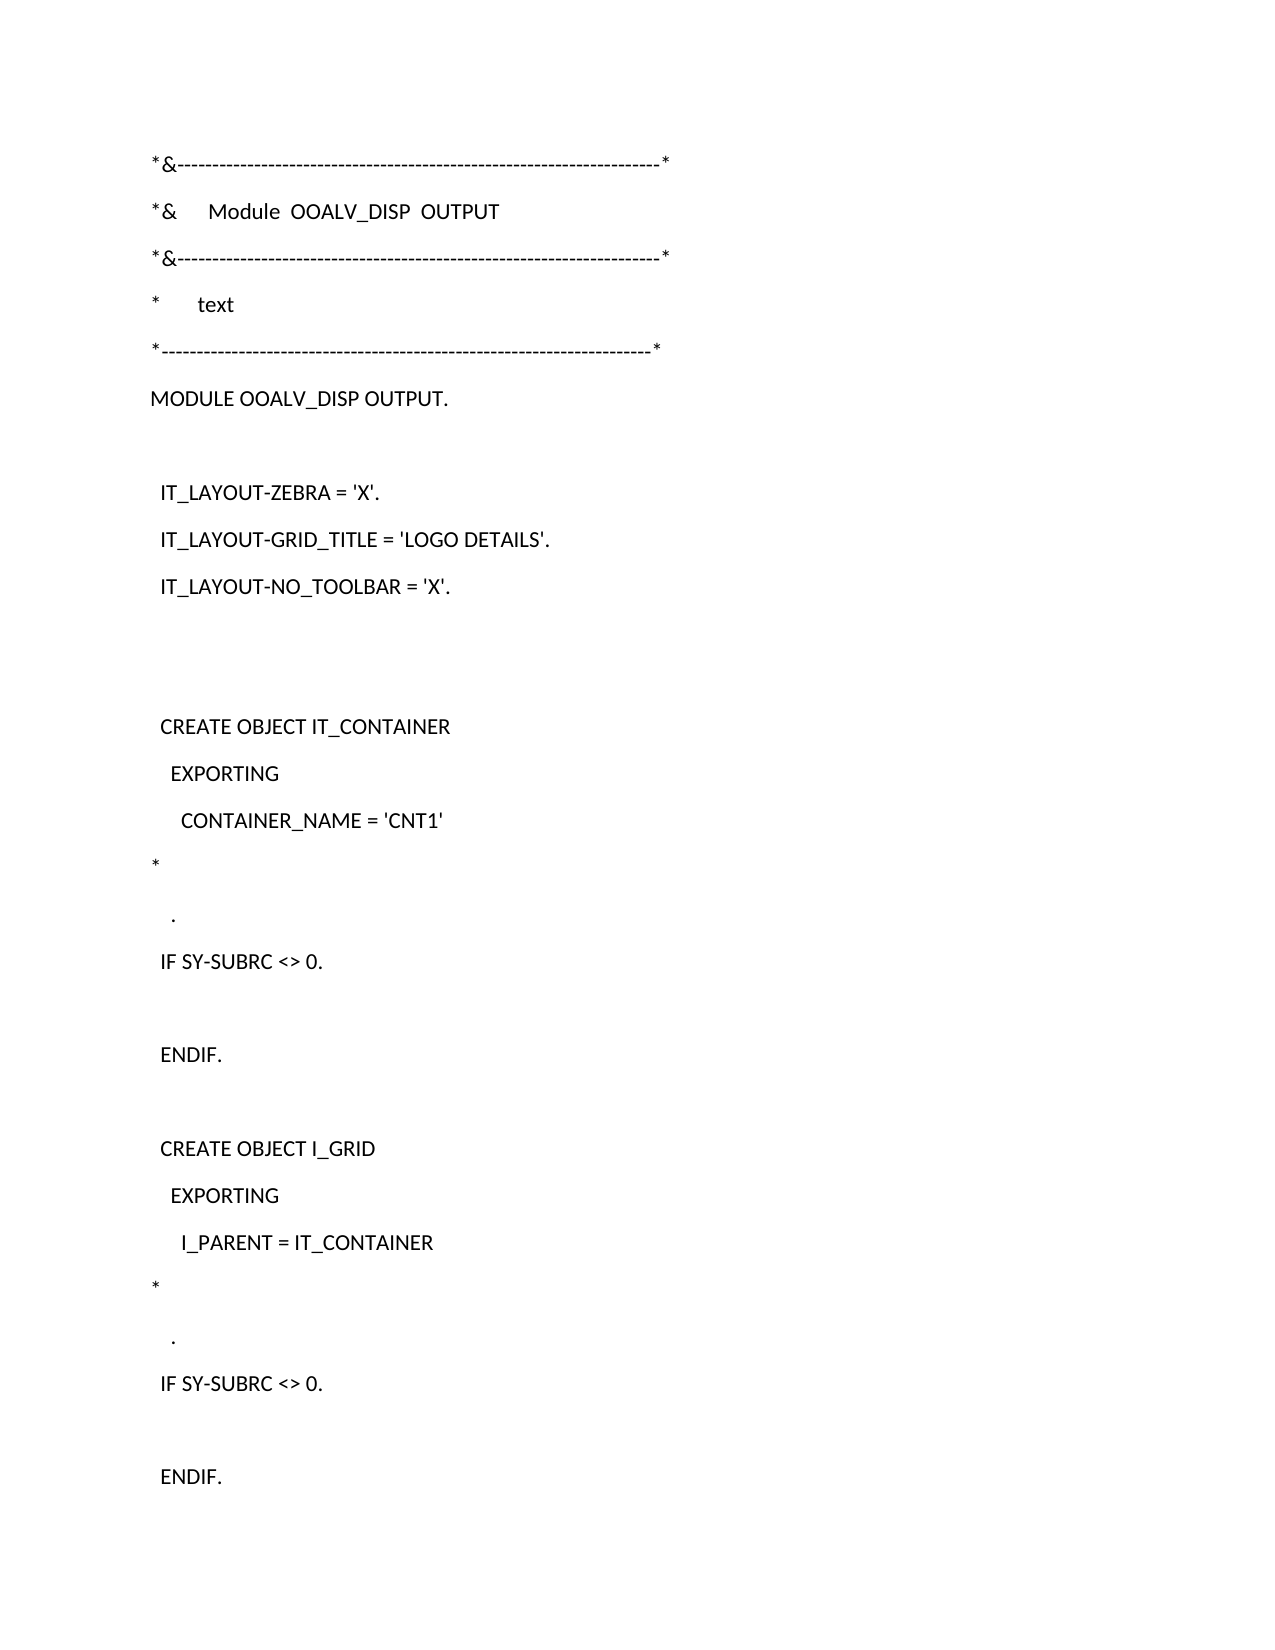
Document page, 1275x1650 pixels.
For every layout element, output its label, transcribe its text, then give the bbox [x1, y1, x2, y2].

text EXPORTING [150, 759, 1125, 787]
text ENDIF. [150, 1462, 1125, 1491]
text MODULE OOALV_DISP OUTPUT. [150, 384, 1125, 412]
text CREATE OBJECT I_GRID [150, 1134, 1125, 1162]
text *&---------------------------------------------------------------------* [150, 244, 1125, 272]
text *&---------------------------------------------------------------------* [150, 150, 1125, 178]
text IF SY-SUBRC <> 0. [150, 947, 1125, 975]
text *----------------------------------------------------------------------* [150, 337, 1125, 366]
text IF SY-SUBRC <> 0. [150, 1369, 1125, 1397]
text EXPORTING [150, 1181, 1125, 1209]
text * [150, 1275, 1125, 1303]
text CONTAINER_NAME = 'CNT1' [150, 806, 1125, 834]
text IT_LAYOUT-GRID_TITLE = 'LOGO DETAILS'. [150, 525, 1125, 553]
text *& Module OOALV_DISP OUTPUT [150, 197, 1125, 225]
text IT_LAYOUT-NO_TOOLBAR = 'X'. [150, 572, 1125, 600]
text CREATE OBJECT IT_CONTAINER [150, 712, 1125, 741]
text . [150, 1322, 1125, 1350]
text I_PARENT = IT_CONTAINER [150, 1228, 1125, 1256]
text . [150, 900, 1125, 928]
text * text [150, 291, 1125, 319]
text ENDIF. [150, 1041, 1125, 1069]
text * [150, 853, 1125, 881]
text IT_LAYOUT-ZEBRA = 'X'. [150, 478, 1125, 506]
